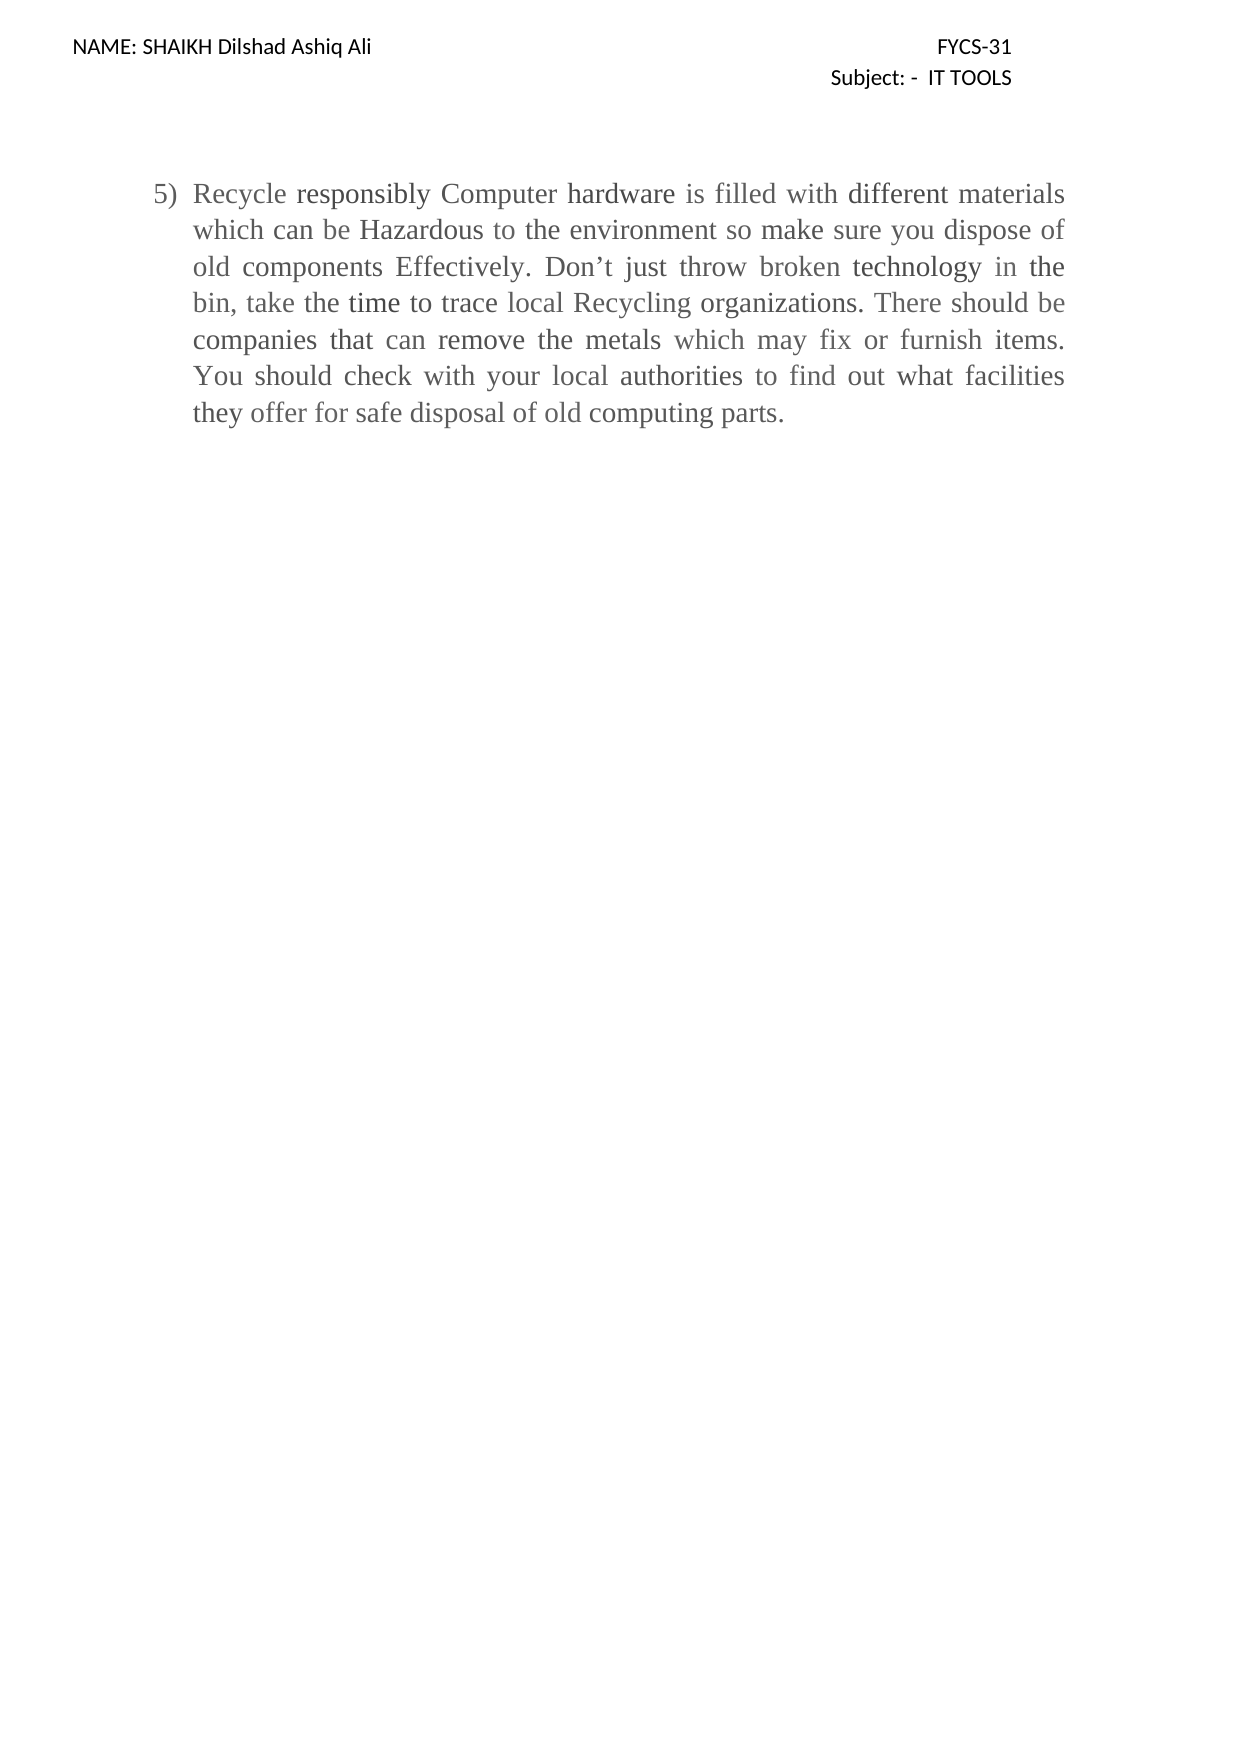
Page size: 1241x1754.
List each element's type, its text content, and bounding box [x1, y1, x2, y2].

list Recycle responsibly Computer hardware is filled with different materials which can be Hazardous to the environment so make sure you dispose of old components Effectively. Don’t just throw broken technology in the bin, take the time to trace local Recycling organizations. There should be companies that can remove the metals which may fix or furnish items. You should check with your local authorities to find out what facilities they offer for safe disposal of old computing parts. [153, 176, 1065, 428]
text Subject: - IT TOOLS [72, 63, 1088, 91]
text NAME: SHAIKH Dilshad Ashiq Ali FYCS-31 [72, 32, 1088, 61]
